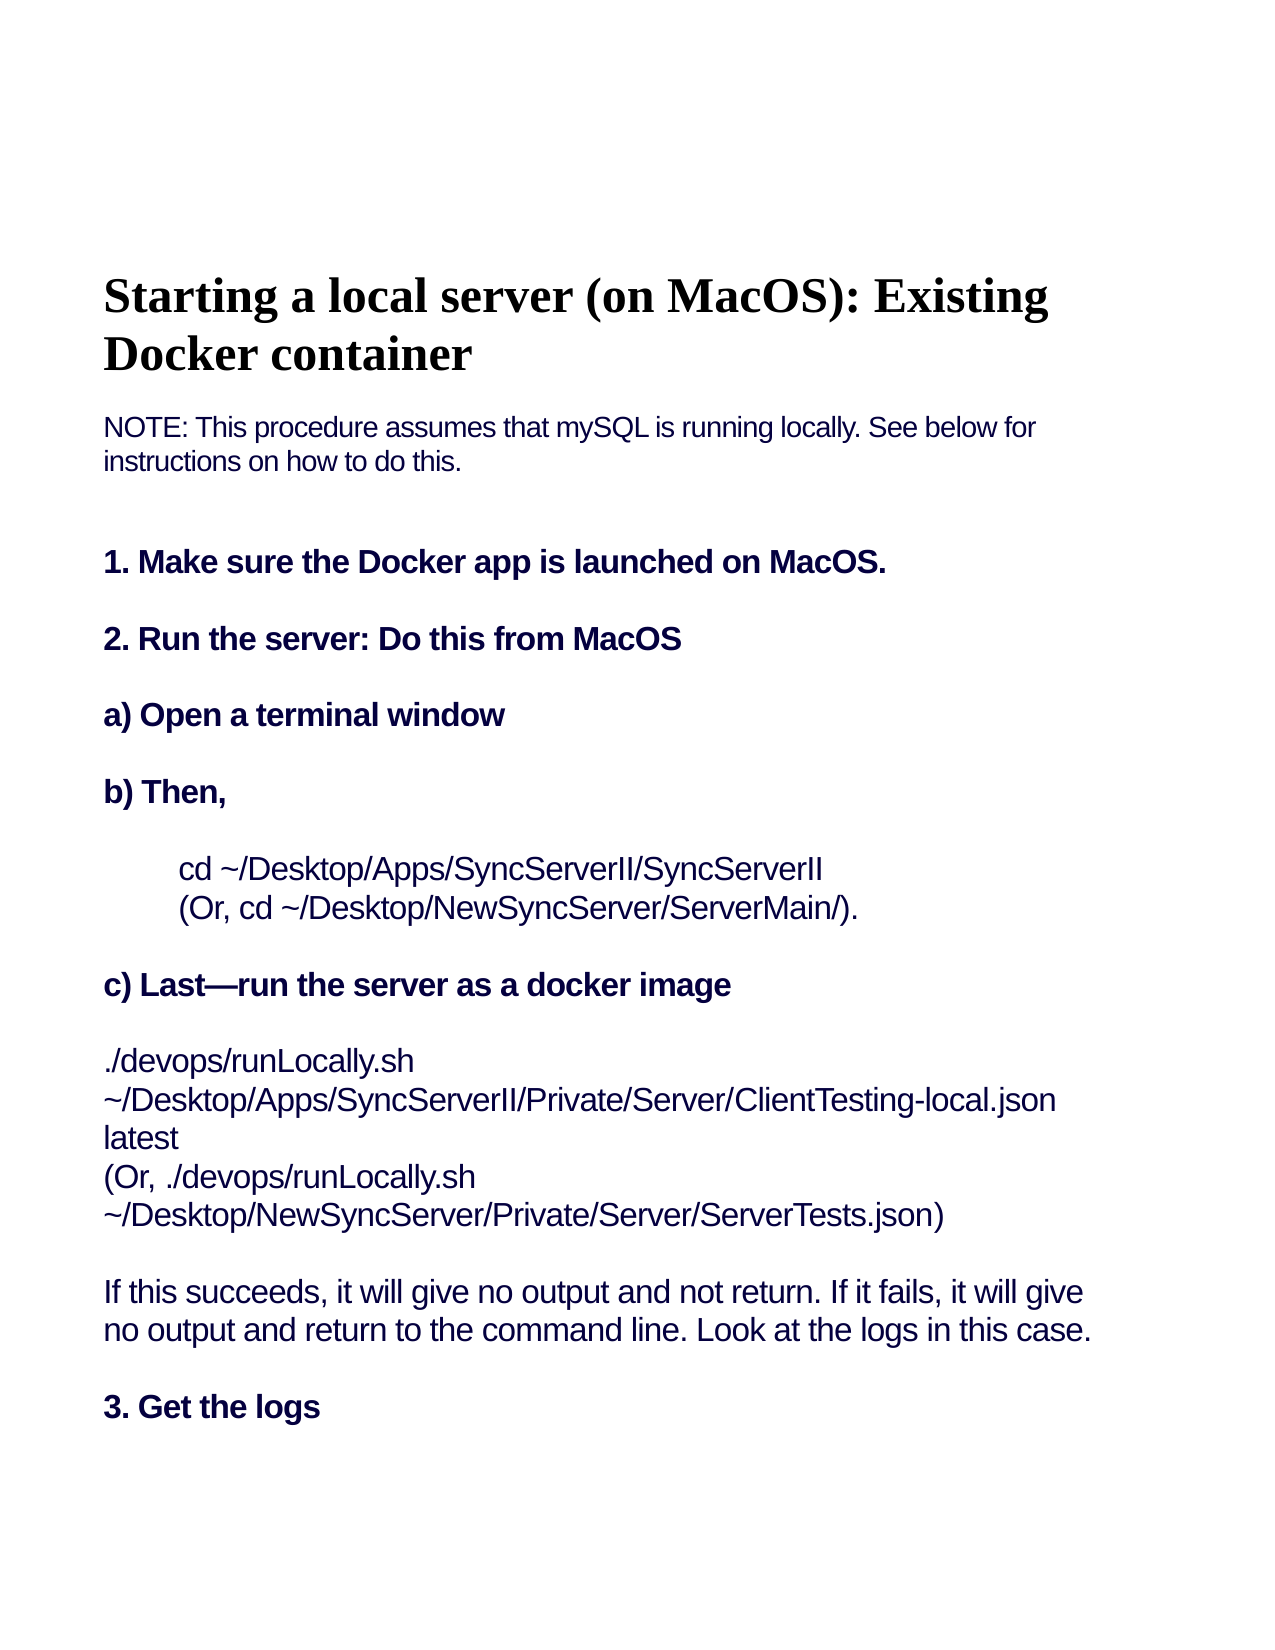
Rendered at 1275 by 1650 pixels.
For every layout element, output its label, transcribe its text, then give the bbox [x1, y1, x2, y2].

text cd ~/Desktop/Apps/SyncServerII/SyncServerII [103, 849, 1125, 888]
text If this succeeds, it will give no output and not return. If it fails, it will give no output and return to the command line. Look at the logs in this case. [103, 1272, 1125, 1349]
text a) Open a terminal window [103, 696, 1125, 734]
text b) Then, [103, 772, 1125, 811]
text (Or, ./devops/runLocally.sh ~/Desktop/NewSyncServer/Private/Server/ServerTests.json) [103, 1157, 1125, 1234]
text 2. Run the server: Do this from MacOS [103, 619, 1125, 657]
text NOTE: This procedure assumes that mySQL is running locally. See below for instructions on how to do this. [103, 410, 1125, 477]
text 1. Make sure the Docker app is launched on MacOS. [103, 542, 1125, 580]
text ./devops/runLocally.sh ~/Desktop/Apps/SyncServerII/Private/Server/ClientTesting-local.json latest [103, 1041, 1125, 1157]
text (Or, cd ~/Desktop/NewSyncServer/ServerMain/). [103, 888, 1125, 926]
text c) Last—run the server as a docker image [103, 964, 1125, 1003]
text 3. Get the logs [103, 1387, 1125, 1426]
subtitle Starting a local server (on MacOS): Existing Docker container [103, 266, 1125, 381]
